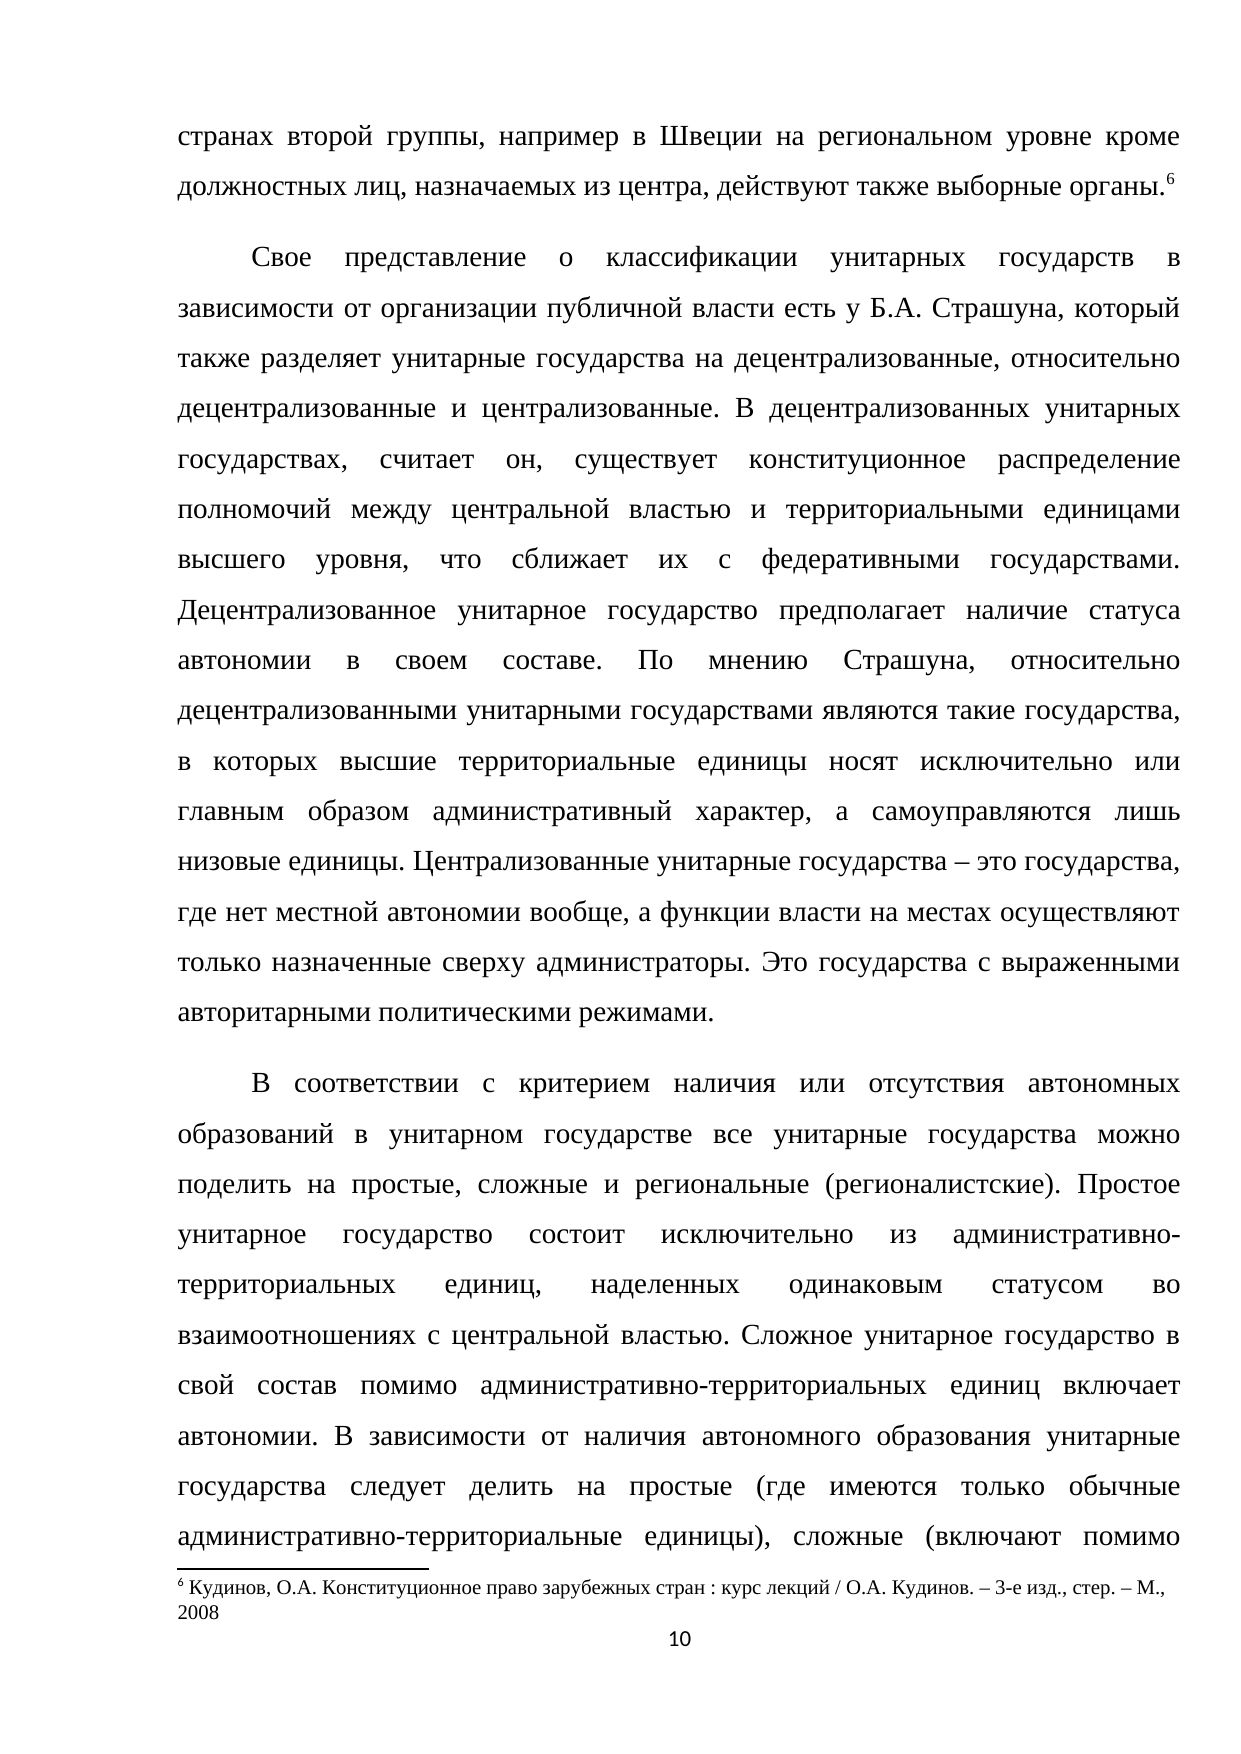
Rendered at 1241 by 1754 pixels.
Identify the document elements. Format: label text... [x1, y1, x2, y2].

text Свое представление о классификации унитарных государств в зависимости от организации публичной власти есть у Б.А. Страшуна, который также разделяет унитарные государства на децентрализованные, относительно децентрализованные и централизованные. В децентрализованных унитарных государствах, считает он, существует конституционное распределение полномочий между центральной властью и территориальными единицами высшего уровня, что сближает их с федеративными государствами. Децентрализованное унитарное государство предполагает наличие статуса автономии в своем составе. По мнению Страшуна, относительно децентрализованными унитарными государствами являются такие государства, в которых высшие территориальные единицы носят исключительно или главным образом административный характер, а самоуправляются лишь низовые единицы. Централизованные унитарные государства – это государства, где нет местной автономии вообще, а функции власти на местах осуществляют только назначенные сверху администраторы. Это государства с выраженными авторитарными политическими режимами. [177, 239, 1181, 1028]
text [177, 1065, 1181, 1552]
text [177, 118, 1181, 202]
